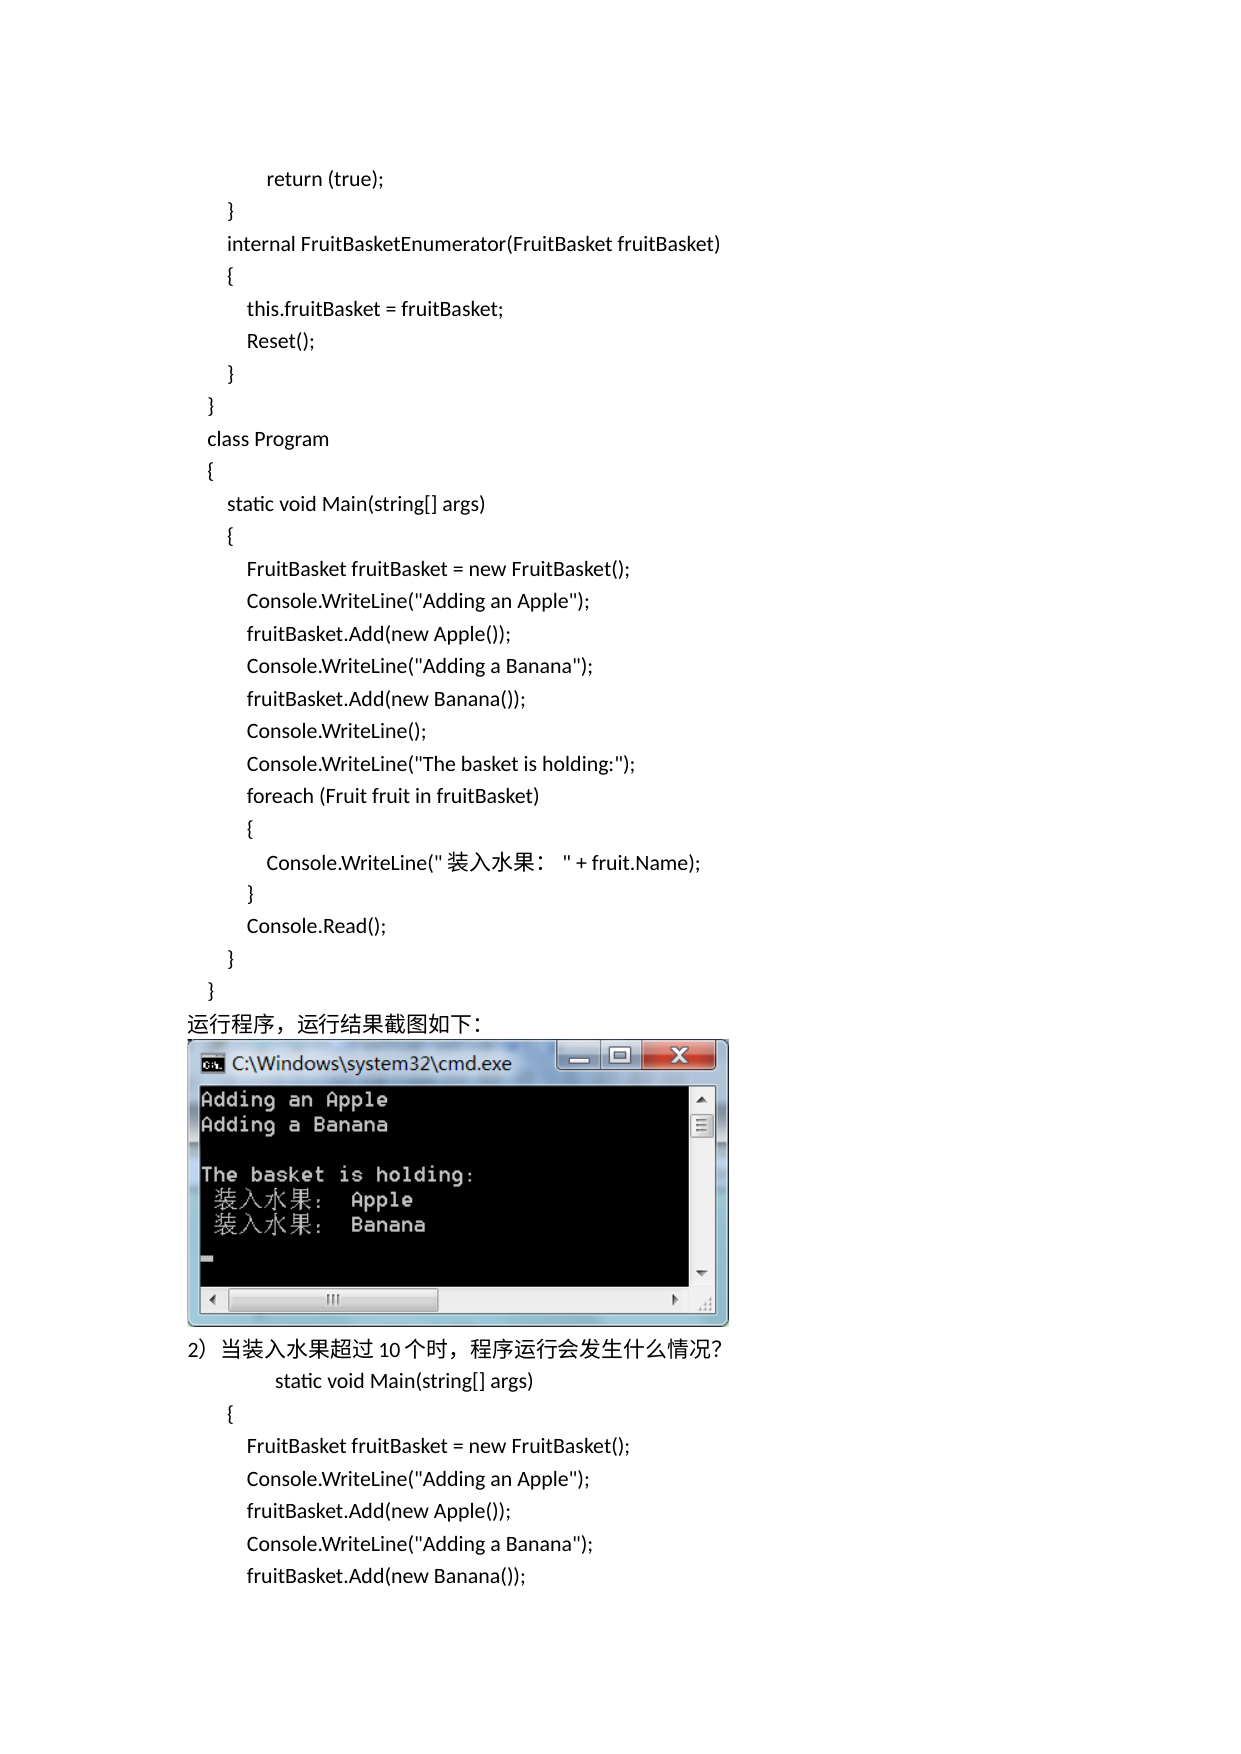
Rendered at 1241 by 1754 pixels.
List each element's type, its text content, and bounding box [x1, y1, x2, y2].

text { [187, 259, 1053, 292]
text static void Main(string[] args) [187, 487, 1053, 519]
text 2）当装入水果超过10个时，程序运行会发生什么情况？ [187, 1332, 1053, 1364]
text fruitBasket.Add(new Banana()); [187, 682, 1053, 714]
text FruitBasket fruitBasket = new FruitBasket(); [187, 552, 1053, 584]
text Console.WriteLine(" 装入水果： " + fruit.Name); [187, 844, 1053, 877]
text { [187, 454, 1053, 487]
text this.fruitBasket = fruitBasket; [187, 292, 1053, 324]
text } [187, 942, 1053, 974]
text fruitBasket.Add(new Apple()); [187, 1494, 1053, 1527]
text internal FruitBasketEnumerator(FruitBasket fruitBasket) [187, 227, 1053, 259]
text } [187, 974, 1053, 1007]
text Console.WriteLine(); [187, 714, 1053, 747]
text foreach (Fruit fruit in fruitBasket) [187, 779, 1053, 812]
text Reset(); [187, 324, 1053, 357]
text 运行程序，运行结果截图如下： [187, 1007, 1053, 1039]
text Console.WriteLine("Adding a Banana"); [187, 1527, 1053, 1559]
text static void Main(string[] args) [231, 1364, 1053, 1397]
text } [187, 389, 1053, 422]
text Console.WriteLine("Adding an Apple"); [187, 1462, 1053, 1494]
text return (true); [187, 162, 1053, 194]
text fruitBasket.Add(new Apple()); [187, 617, 1053, 649]
text FruitBasket fruitBasket = new FruitBasket(); [187, 1429, 1053, 1462]
text Console.WriteLine("Adding an Apple"); [187, 584, 1053, 617]
text class Program [187, 422, 1053, 454]
text Console.WriteLine("Adding a Banana"); [187, 649, 1053, 682]
picture [187, 1039, 729, 1327]
text { [187, 519, 1053, 552]
text } [187, 194, 1053, 227]
text Console.WriteLine("The basket is holding:"); [187, 747, 1053, 779]
text } [187, 357, 1053, 389]
text } [187, 877, 1053, 909]
text { [187, 812, 1053, 844]
text { [187, 1397, 1053, 1429]
text Console.Read(); [187, 909, 1053, 942]
text fruitBasket.Add(new Banana()); [187, 1559, 1053, 1592]
